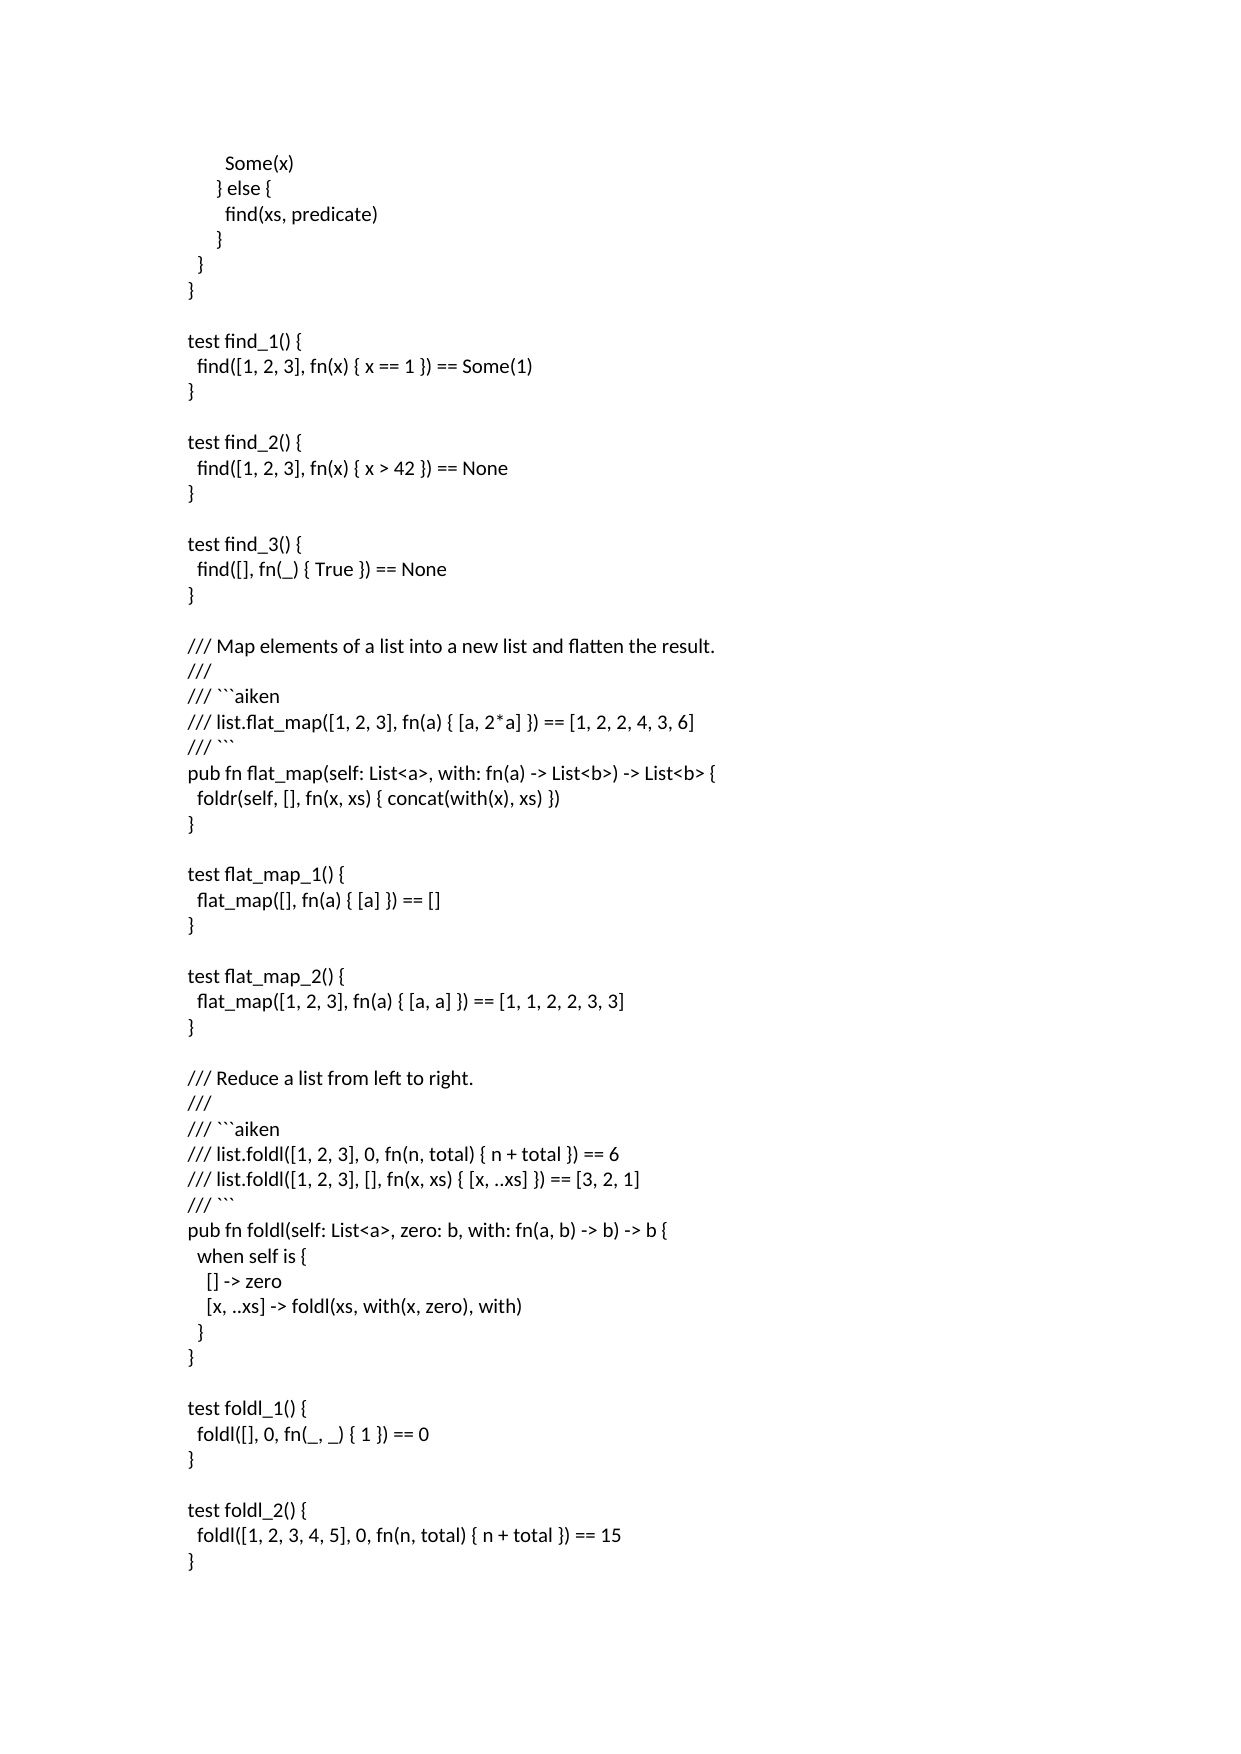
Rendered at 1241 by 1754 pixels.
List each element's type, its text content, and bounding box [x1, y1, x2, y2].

text test find_1() { [187, 328, 1053, 353]
text } [187, 226, 1053, 252]
text find(xs, predicate) [187, 201, 1053, 226]
text when self is { [187, 1243, 1053, 1268]
text } [187, 811, 1053, 836]
text /// list.foldl([1, 2, 3], [], fn(x, xs) { [x, ..xs] }) == [3, 2, 1] [187, 1167, 1053, 1192]
text /// [187, 1090, 1053, 1116]
text /// Reduce a list from left to right. [187, 1065, 1053, 1090]
text pub fn foldl(self: List<a>, zero: b, with: fn(a, b) -> b) -> b { [187, 1217, 1053, 1243]
text } [187, 252, 1053, 277]
text test flat_map_1() { [187, 862, 1053, 887]
text } else { [187, 175, 1053, 201]
text } [187, 379, 1053, 404]
text } [187, 1344, 1053, 1370]
text } [187, 480, 1053, 506]
text foldl([1, 2, 3, 4, 5], 0, fn(n, total) { n + total }) == 15 [187, 1522, 1053, 1548]
text /// ```aiken [187, 684, 1053, 709]
text test find_3() { [187, 531, 1053, 557]
text } [187, 912, 1053, 938]
text /// ```aiken [187, 1116, 1053, 1141]
text /// list.flat_map([1, 2, 3], fn(a) { [a, 2*a] }) == [1, 2, 2, 4, 3, 6] [187, 709, 1053, 734]
text test foldl_1() { [187, 1395, 1053, 1421]
text } [187, 277, 1053, 302]
text foldr(self, [], fn(x, xs) { concat(with(x), xs) }) [187, 785, 1053, 811]
text flat_map([], fn(a) { [a] }) == [] [187, 887, 1053, 912]
text find([1, 2, 3], fn(x) { x == 1 }) == Some(1) [187, 353, 1053, 379]
text /// [187, 658, 1053, 684]
text } [187, 1014, 1053, 1039]
text test foldl_2() { [187, 1497, 1053, 1522]
text flat_map([1, 2, 3], fn(a) { [a, a] }) == [1, 1, 2, 2, 3, 3] [187, 989, 1053, 1014]
text /// ``` [187, 1192, 1053, 1217]
text find([1, 2, 3], fn(x) { x > 42 }) == None [187, 455, 1053, 480]
text } [187, 1548, 1053, 1573]
text /// list.foldl([1, 2, 3], 0, fn(n, total) { n + total }) == 6 [187, 1141, 1053, 1167]
text find([], fn(_) { True }) == None [187, 557, 1053, 582]
text [] -> zero [187, 1268, 1053, 1294]
text Some(x) [187, 150, 1053, 175]
text test flat_map_2() { [187, 963, 1053, 989]
text foldl([], 0, fn(_, _) { 1 }) == 0 [187, 1421, 1053, 1446]
text } [187, 1319, 1053, 1344]
text } [187, 1446, 1053, 1472]
text test find_2() { [187, 429, 1053, 455]
text [x, ..xs] -> foldl(xs, with(x, zero), with) [187, 1294, 1053, 1319]
text /// Map elements of a list into a new list and flatten the result. [187, 633, 1053, 658]
text pub fn flat_map(self: List<a>, with: fn(a) -> List<b>) -> List<b> { [187, 760, 1053, 785]
text /// ``` [187, 734, 1053, 760]
text } [187, 582, 1053, 607]
